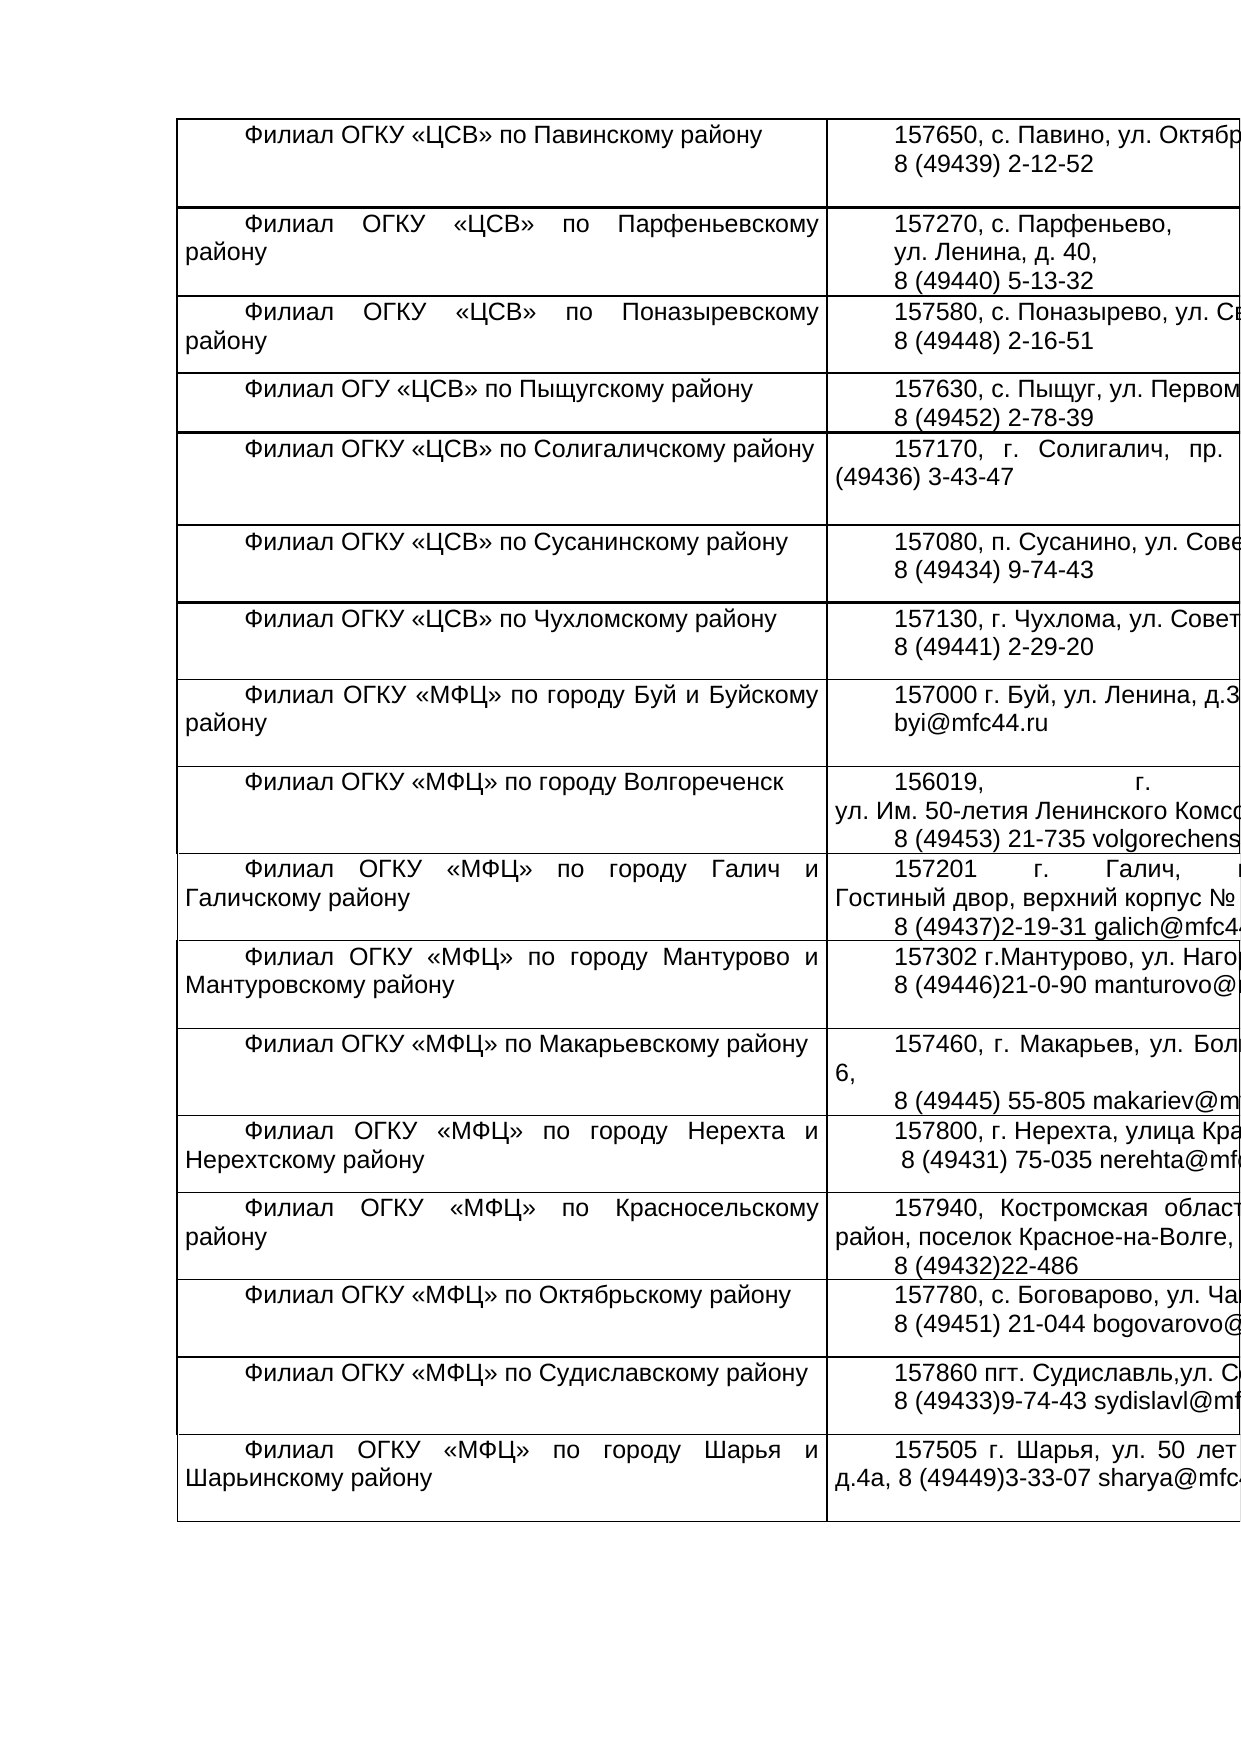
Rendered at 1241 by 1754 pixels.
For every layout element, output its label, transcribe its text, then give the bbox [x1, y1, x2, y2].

table_cell Филиал ОГКУ «ЦСВ» по Поназыревскому району [178, 297, 826, 372]
table_cell 157270, с. Парфеньево, ул. Ленина, д. 40, 8 (49440) 5-13-32 [828, 209, 1239, 295]
table_cell Филиал ОГКУ «МФЦ» по Октябрьскому району [178, 1280, 826, 1356]
table_cell 157860 пгт. Судиславль,ул. Советская, д. 2а, 8 (49433)9-74-43 sydislavl@mfc44.ru [828, 1358, 1239, 1433]
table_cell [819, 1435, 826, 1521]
table_cell Филиал ОГКУ «МФЦ» по городу Буй и Буйскому району [178, 680, 826, 766]
table_cell 157940, Костромская область, Красносельский район, поселок Красное-на-Волге, ул. Садовая, д. 1 8 (49432)22-486 [828, 1193, 1239, 1279]
table_cell 157302 г.Мантурово, ул. Нагорная, д.19, 8 (49446)21-0-90 manturovo@mfc44.ru [828, 941, 1239, 1028]
table_cell 156019, г. Волгореченск, ул. Им. 50-летия Ленинского Комсомола, 17а, 8 (49453) 21-735 volgorechensk@mfc44.ru [828, 767, 1239, 853]
table_cell Филиал ОГКУ «МФЦ» по городу Волгореченск [178, 767, 826, 853]
table_cell Филиал ОГКУ «ЦСВ» по Сусанинскому району [178, 526, 826, 601]
table_cell 157650, с. Павино, ул. Октябрьская, д. 15, 8 (49439) 2-12-52 [828, 120, 1239, 206]
table_cell Филиал ОГКУ «ЦСВ» по Солигаличскому району [178, 434, 826, 524]
table_cell Филиал ОГКУ «МФЦ» по городу Галич и Галичскому району [178, 854, 826, 940]
table_cell Филиал ОГКУ «МФЦ» по Судиславскому району [178, 1358, 826, 1433]
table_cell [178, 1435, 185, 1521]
table_cell 157800, г. Нерехта, улица Красноармейская, 25, 8 (49431) 75-035 nerehta@mfc44.ru [828, 1116, 1239, 1192]
table_cell 157080, п. Сусанино, ул. Советская, д. 2а, 8 (49434) 9-74-43 [828, 526, 1239, 601]
table_cell 157000 г. Буй, ул. Ленина, д.3, 8 (49435)3-15-11 byi@mfc44.ru [828, 680, 1239, 766]
table_cell 157130, г. Чухлома, ул. Советская, д. 1, 8 (49441) 2-29-20 [828, 604, 1239, 678]
table_cell Филиал ОГУ «ЦСВ» по Пыщугскому району [178, 374, 826, 431]
table_cell 157580, с. Поназырево, ул. Свободы, д. 1, 8 (49448) 2-16-51 [828, 297, 1239, 372]
table_cell 157780, с. Боговарово, ул. Чапаева, д. 2, 8 (49451) 21-044 bogovarovo@mfc44.ru [828, 1280, 1239, 1356]
table_cell Филиал ОГКУ «МФЦ» по Макарьевскому району [178, 1029, 826, 1115]
table_cell 157460, г. Макарьев, ул. Большая Советская, д. 6, 8 (49445) 55-805 makariev@mfc44.ru [828, 1029, 1239, 1115]
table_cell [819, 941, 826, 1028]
table_cell Филиал ОГКУ «МФЦ» по Красносельскому району [178, 1193, 826, 1279]
table_cell 157505 г. Шарья, ул. 50 лет Советской власти, д.4а, 8 (49449)3-33-07 sharya@mfc44.ru [828, 1435, 1240, 1521]
table_cell 157170, г. Солигалич, пр. Свободы, д. 6, 8 (49436) 3-43-47 [828, 434, 1239, 524]
table_cell Филиал ОГКУ «ЦСВ» по Павинскому району [178, 120, 826, 206]
table_cell 157630, с. Пыщуг, ул. Первомайская, д. 4, 8 (49452) 2-78-39 [828, 374, 1239, 431]
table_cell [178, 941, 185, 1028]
table_cell Филиал ОГКУ «ЦСВ» по Чухломскому району [178, 604, 826, 678]
table_cell Филиал ОГКУ «МФЦ» по городу Нерехта и Нерехтскому району [178, 1116, 826, 1192]
table_cell Филиал ОГКУ «ЦСВ» по Парфеньевскому району [178, 209, 826, 295]
table_cell 157201 г. Галич, пл. Революции, Гостиный двор, верхний корпус № 4, 8 (49437)2-19-31 galich@mfc44.ru [828, 854, 1240, 940]
